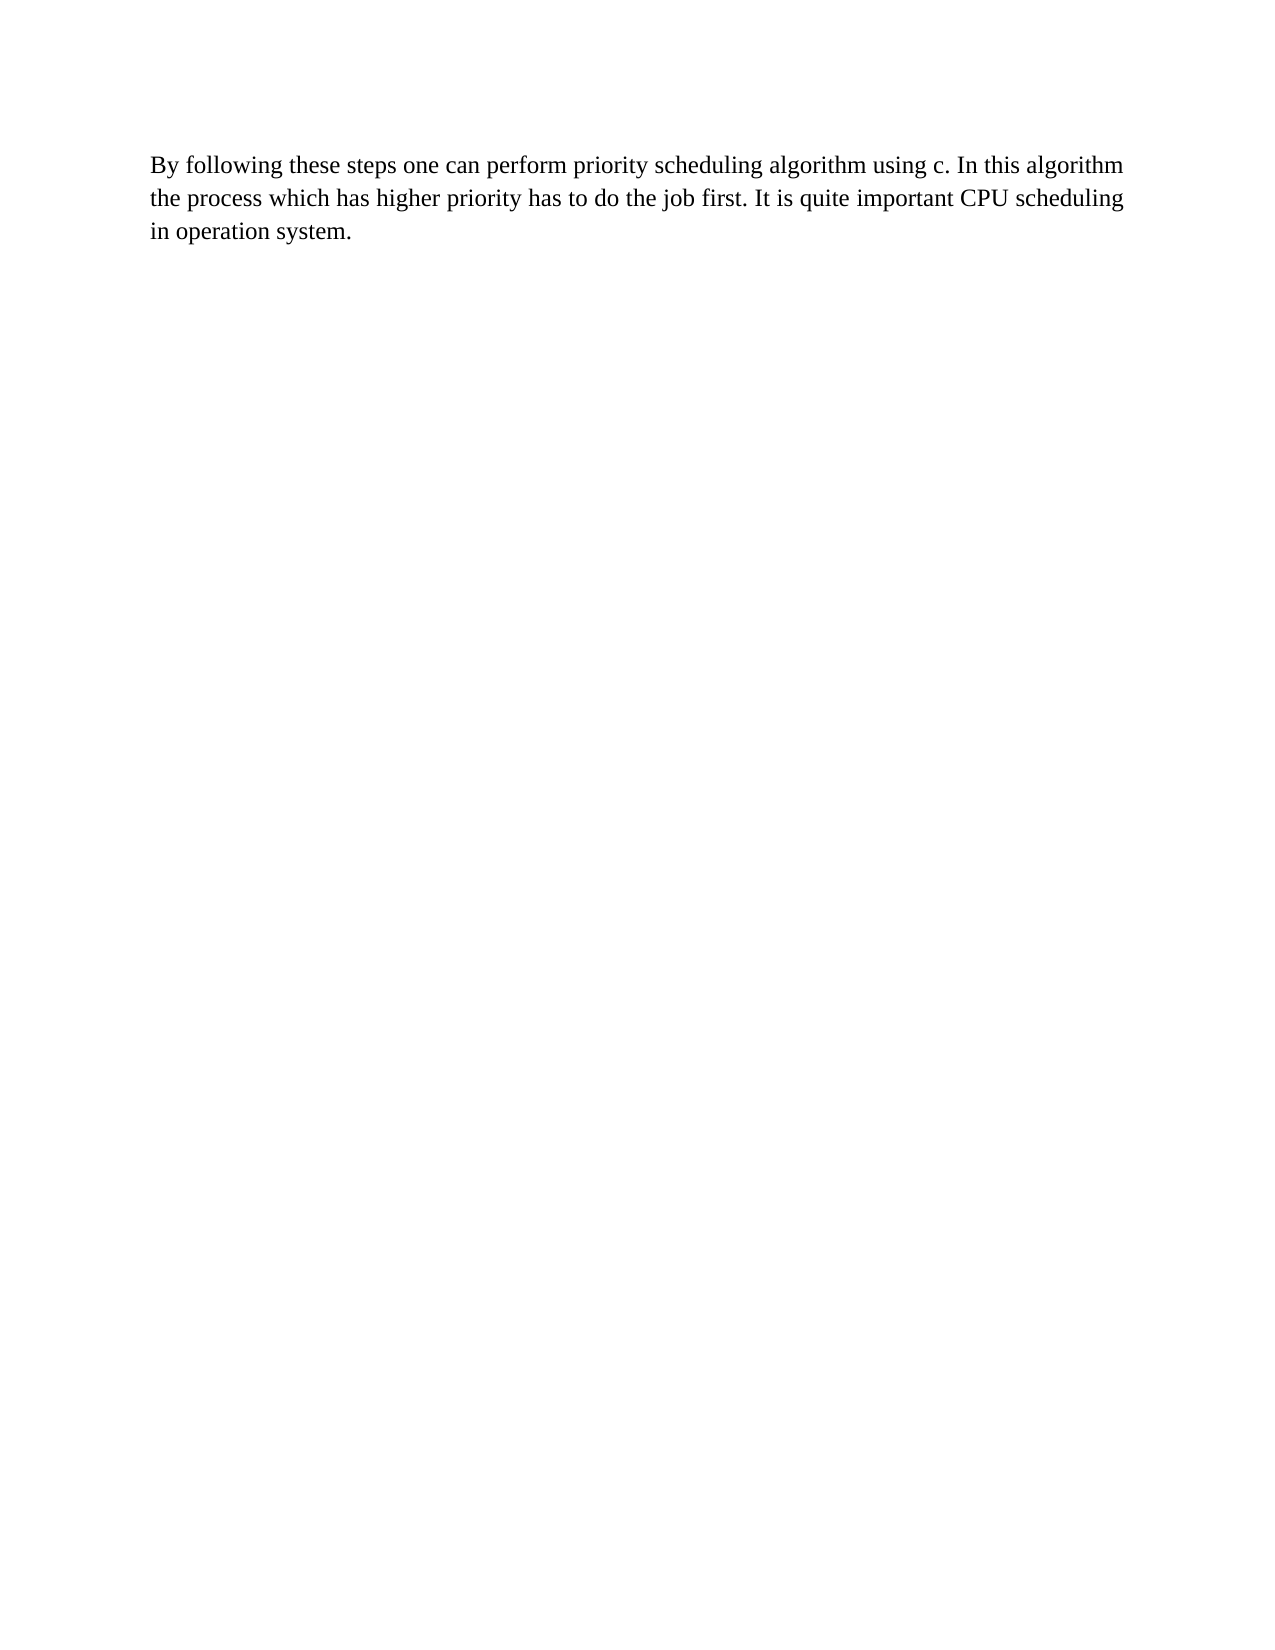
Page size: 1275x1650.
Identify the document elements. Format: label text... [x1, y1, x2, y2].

text By following these steps one can perform priority scheduling algorithm using c. In this algorithm the process which has higher priority has to do the job first. It is quite important CPU scheduling in operation system. [150, 150, 1125, 245]
